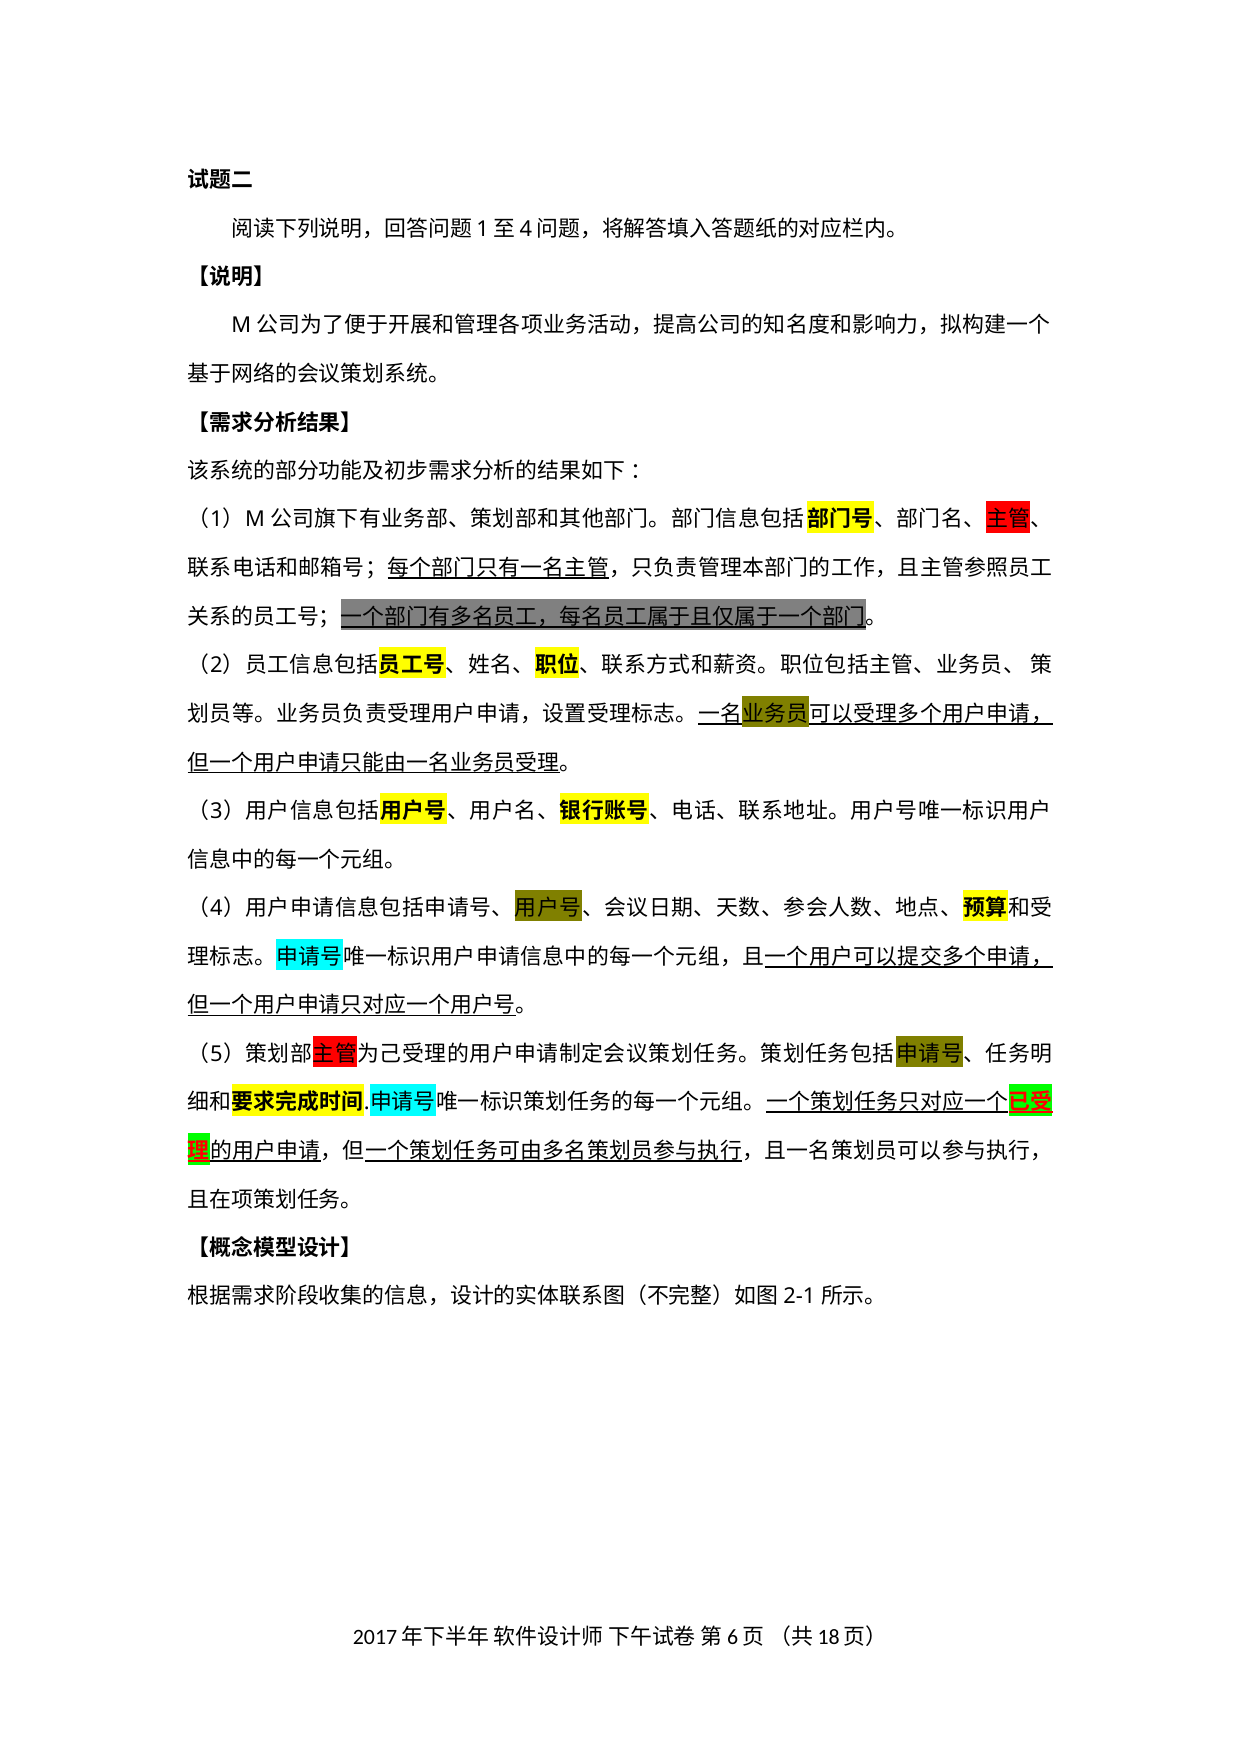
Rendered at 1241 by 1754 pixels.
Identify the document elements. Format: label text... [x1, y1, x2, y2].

text 【概念模型设计】 [187, 1230, 1053, 1262]
text （4）用户申请信息包括申请号、用户号、会议日期、天数、参会人数、地点、预算和受理标志。申请号唯一标识用户申请信息中的每一个元组，且一个用户可以提交多个申请，但一个用户申请只对应一个用户号。 [187, 889, 1053, 1019]
text （3）用户信息包括用户号、用户名、银行账号、电话、联系地址。用户号唯一标识用户信息中的每一个元组。 [187, 792, 1053, 874]
text 该系统的部分功能及初步需求分析的结果如下 ： [187, 452, 1053, 485]
text 【说明】 [187, 259, 1053, 291]
text 阅读下列说明，回答问题1至4问题，将解答填入答题纸的对应栏内。 [187, 210, 1053, 243]
text 【需求分析结果】 [187, 404, 1053, 437]
text （1）M公司旗下有业务部、策划部和其他部门。部门信息包括部门号、部门名、主管、联系电话和邮箱号；每个部门只有一名主管，只负责管理本部门的工作，且主管参照员工关系的员工号；一个部门有多名员工，每名员工属于且仅属于一个部门。 [187, 501, 1053, 631]
text 试题二 [187, 162, 1053, 194]
text （2）员工信息包括员工号、姓名、职位、联系方式和薪资。职位包括主管、业务员、 策划员等。业务员负责受理用户申请，设置受理标志。一名业务员可以受理多个用户申请，但一个用户申请只能由一名业务员受理。 [187, 647, 1053, 777]
text M公司为了便于开展和管理各项业务活动，提高公司的知名度和影响力，拟构建一个基于网络的会议策划系统。 [187, 307, 1053, 388]
text 根据需求阶段收集的信息，设计的实体联系图（不完整）如图 2-1 所示。 [187, 1278, 1053, 1311]
text （5）策划部主管为己受理的用户申请制定会议策划任务。策划任务包括申请号、任务明细和要求完成时间.申请号唯一标识策划任务的每一个元组。一个策划任务只对应一个已受理的用户申请，但一个策划任务可由多名策划员参与执行，且一名策划员可以参与执行，且在项策划任务。 [187, 1035, 1053, 1214]
